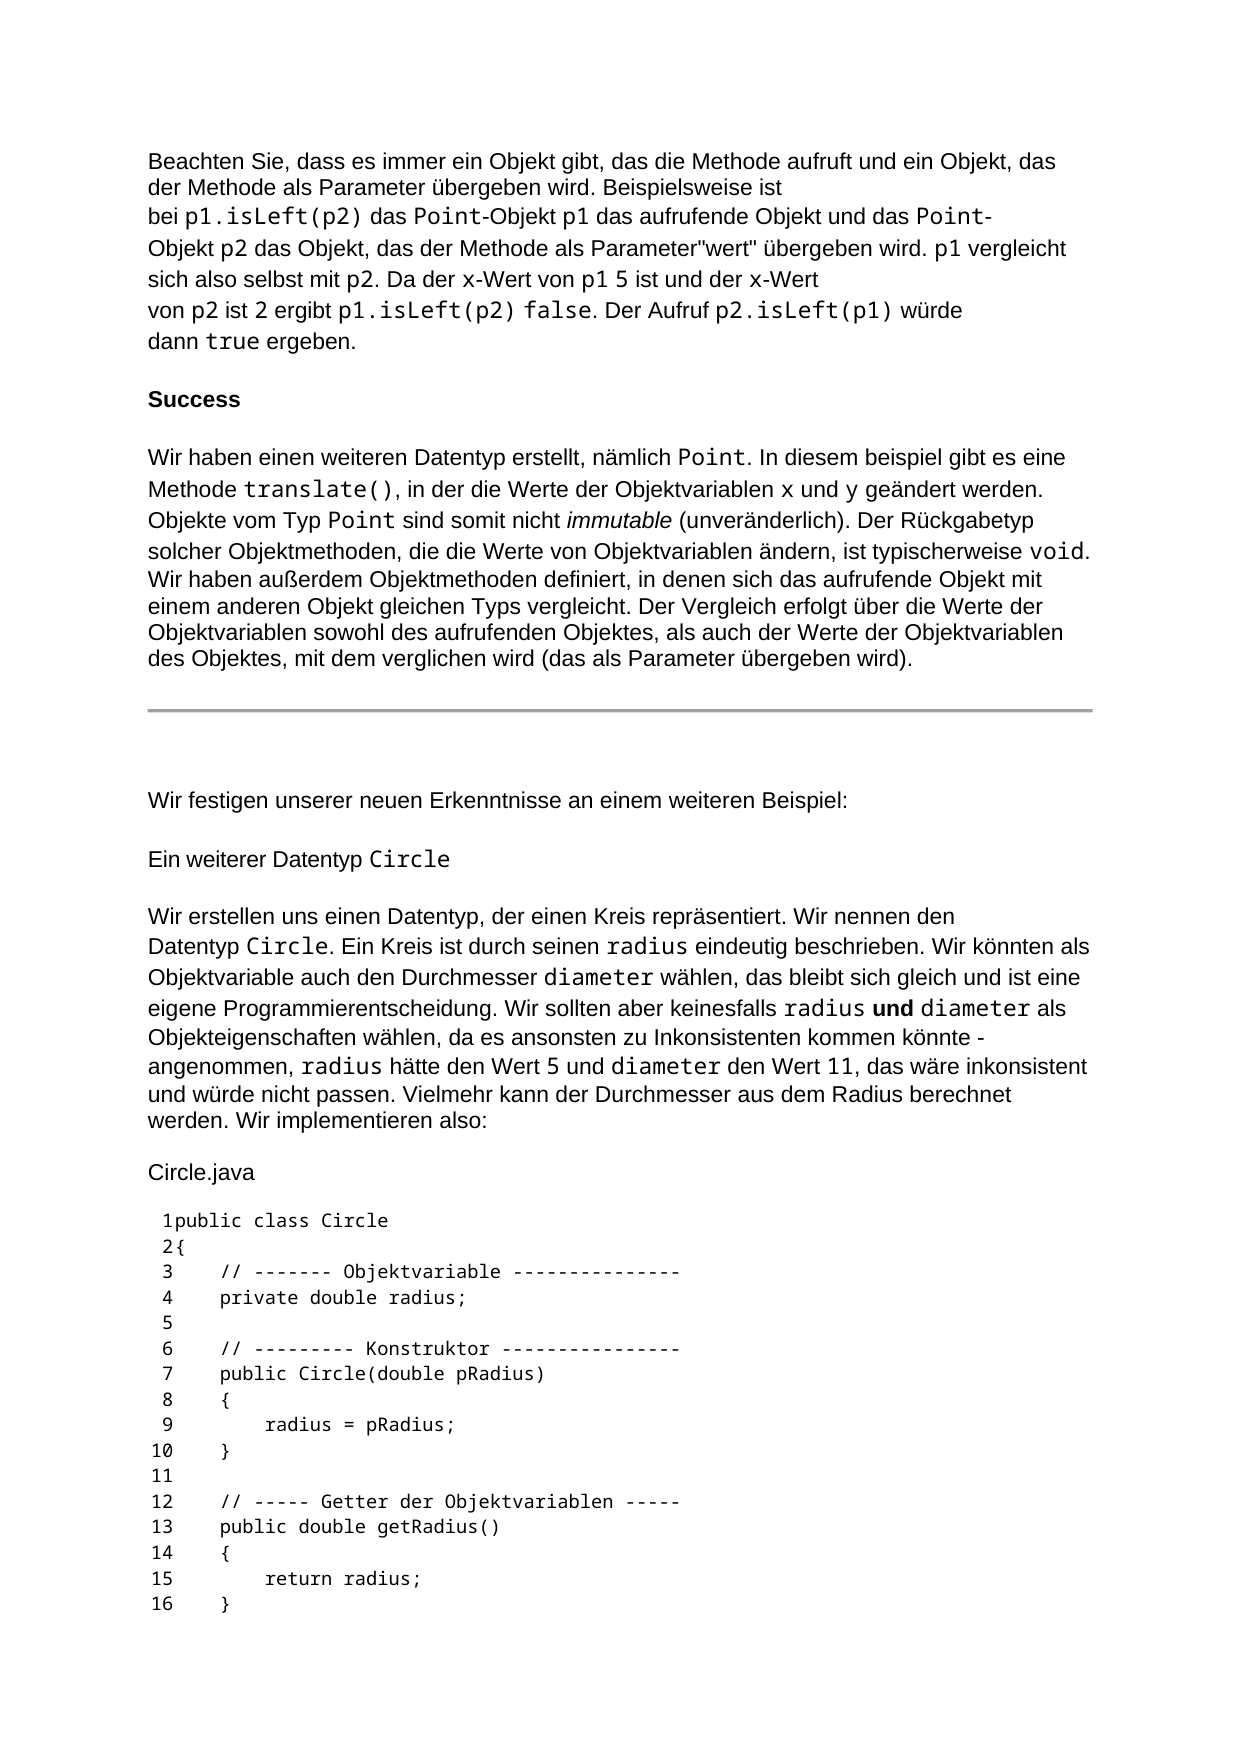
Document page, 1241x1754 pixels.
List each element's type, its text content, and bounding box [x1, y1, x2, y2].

text Wir haben einen weiteren Datentyp erstellt, nämlich Point. In diesem beispiel gibt es eine Methode translate(), in der die Werte der Objektvariablen x und y geändert werden. Objekte vom Typ Point sind somit nicht immutable (unveränderlich). Der Rückgabetyp solcher Objektmethoden, die die Werte von Objektvariablen ändern, ist typischerweise void. Wir haben außerdem Objektmethoden definiert, in denen sich das aufrufende Objekt mit einem anderen Objekt gleichen Typs vergleicht. Der Vergleich erfolgt über die Werte der Objektvariablen sowohl des aufrufenden Objektes, als auch der Werte der Objektvariablen des Objektes, mit dem verglichen wird (das als Parameter übergeben wird). [148, 441, 1093, 672]
text Beachten Sie, dass es immer ein Objekt gibt, das die Methode aufruft und ein Objekt, das der Methode als Parameter übergeben wird. Beispielsweise ist bei p1.isLeft(p2) das Point-Objekt p1 das aufrufende Objekt und das Point-Objekt p2 das Objekt, das der Methode als Parameter"wert" übergeben wird. p1 vergleicht sich also selbst mit p2. Da der x-Wert von p1 5 ist und der x-Wert von p2 ist 2 ergibt p1.isLeft(p2) false. Der Aufruf p2.isLeft(p1) würde dann true ergeben. [148, 148, 1093, 357]
text Circle.java [148, 1159, 1093, 1185]
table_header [175, 1206, 1076, 1617]
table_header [146, 1206, 174, 1617]
text Success [148, 386, 1093, 412]
text Wir erstellen uns einen Datentyp, der einen Kreis repräsentiert. Wir nennen den Datentyp Circle. Ein Kreis ist durch seinen radius eindeutig beschrieben. Wir könnten als Objektvariable auch den Durchmesser diameter wählen, das bleibt sich gleich und ist eine eigene Programmierentscheidung. Wir sollten aber keinesfalls radius und diameter als Objekteigenschaften wählen, da es ansonsten zu Inkonsistenten kommen könnte - angenommen, radius hätte den Wert 5 und diameter den Wert 11, das wäre inkonsistent und würde nicht passen. Vielmehr kann der Durchmesser aus dem Radius berechnet werden. Wir implementieren also: [148, 903, 1093, 1134]
text Wir festigen unserer neuen Erkenntnisse an einem weiteren Beispiel: [148, 787, 1093, 814]
text Ein weiterer Datentyp Circle [148, 843, 1093, 874]
